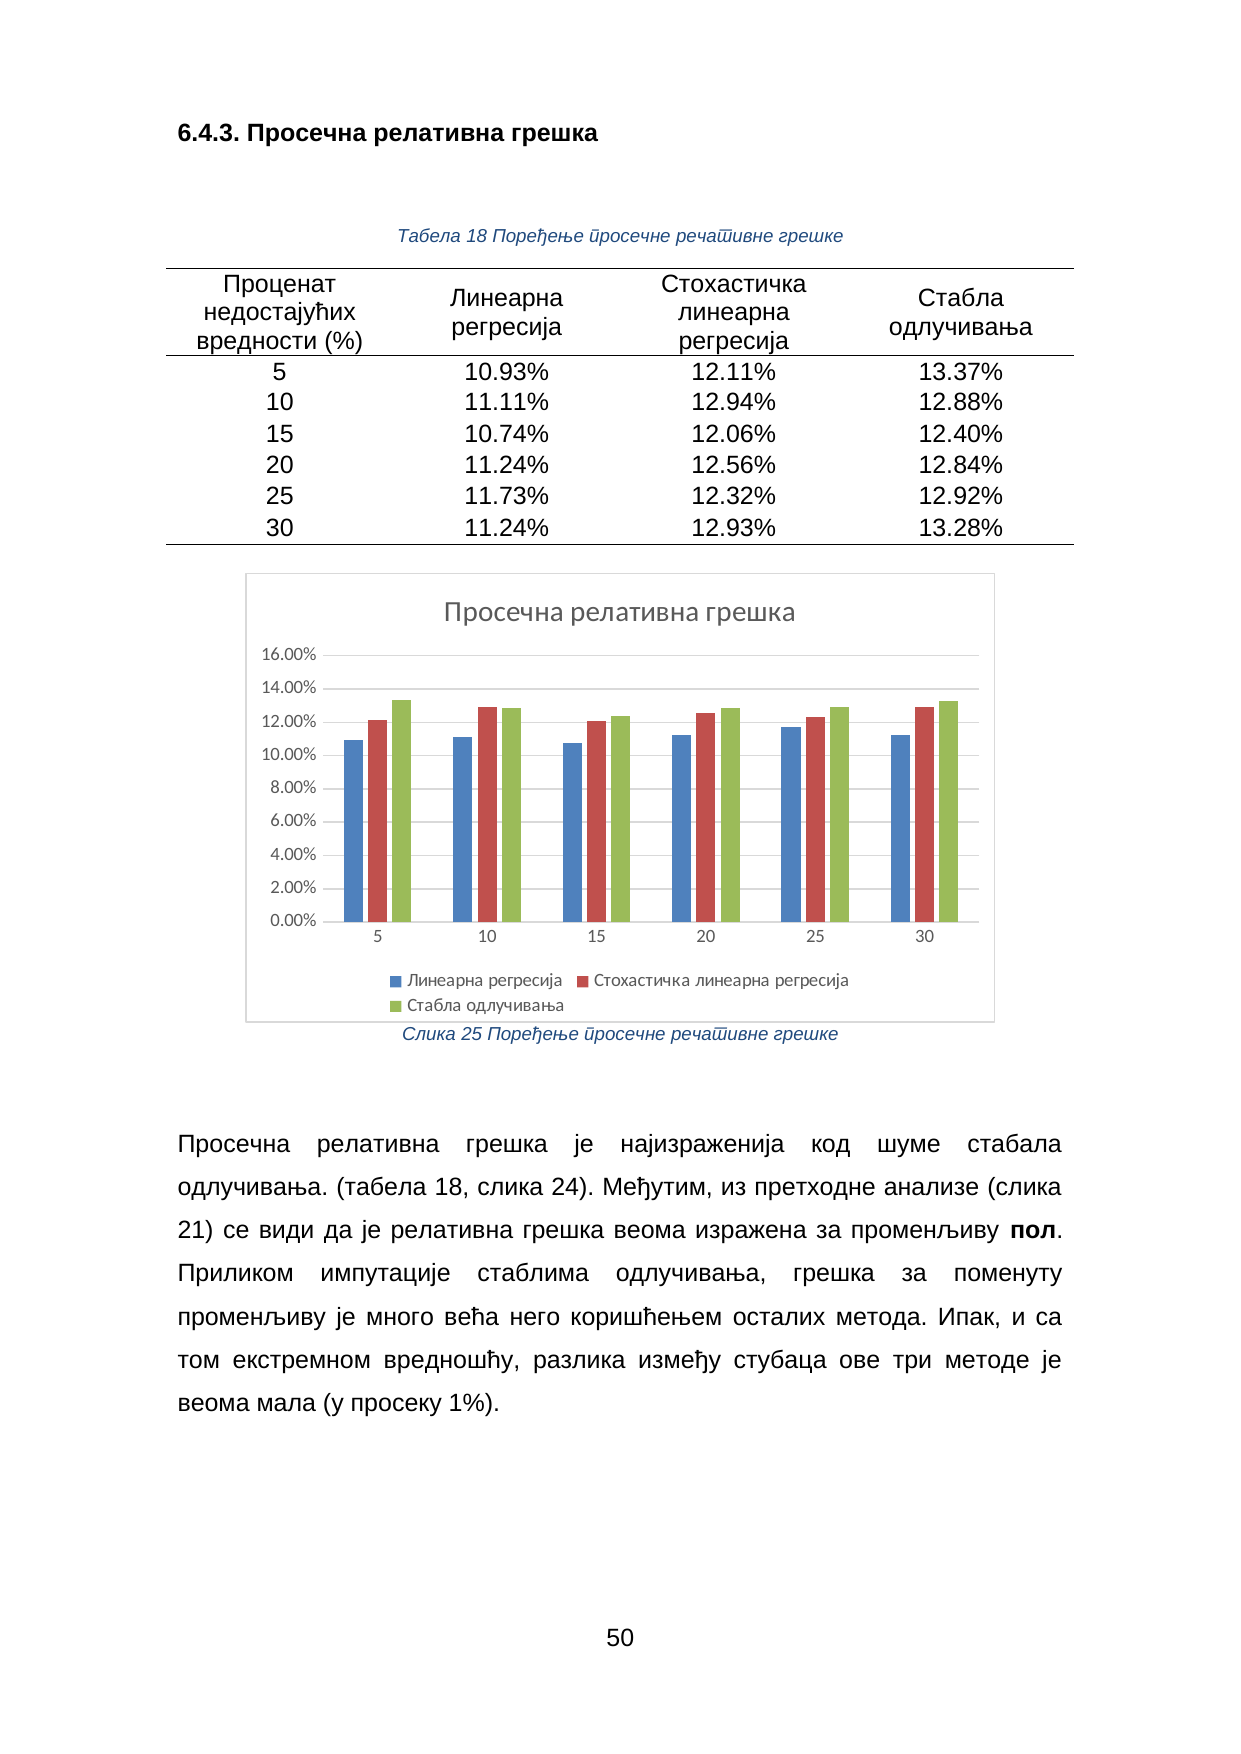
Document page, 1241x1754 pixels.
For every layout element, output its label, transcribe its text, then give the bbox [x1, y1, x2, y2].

table_cell 20 [166, 449, 393, 480]
table_cell 10.74% [393, 418, 620, 449]
table_cell 5 [166, 356, 393, 386]
table_cell 12.84% [847, 449, 1074, 480]
table_cell 13.37% [847, 356, 1074, 386]
table_cell 12.92% [847, 480, 1074, 511]
table_cell 11.11% [393, 386, 620, 417]
table_cell 13.28% [847, 511, 1074, 544]
subtitle 6.4.3. Просечна релативна грешка [177, 118, 1063, 147]
table_header Стохастичка линеарна регресија [620, 269, 847, 355]
table_cell 25 [166, 480, 393, 511]
table_header Стабла одлучивања [847, 269, 1074, 355]
table_cell 12.32% [620, 480, 847, 511]
table_cell 11.73% [393, 480, 620, 511]
table_cell 30 [166, 511, 393, 544]
table_cell 12.94% [620, 386, 847, 417]
text Просечна релативна грешка је најизраженија код шуме стабала одлучивања. (табела 18, слика 24). Међутим, из претходне анализе (слика 21) се види да је релативна грешка веома изражена за променљиву пол. Приликом импутације стаблима одлучивања, грешка за поменуту променљиву је много већа него коришћењем осталих метода. Ипак, и са том екстремном вредношћу, разлика између стубаца ове три методе је веома мала (у просеку 1%). [177, 1129, 1063, 1417]
table_cell 12.93% [620, 511, 847, 544]
table_cell 12.56% [620, 449, 847, 480]
table_header Линеарна регресија [393, 269, 620, 355]
table_cell 10 [166, 386, 393, 417]
table_cell 12.11% [620, 356, 847, 386]
table_cell 11.24% [393, 449, 620, 480]
table_cell 12.06% [620, 418, 847, 449]
table_cell 10.93% [393, 356, 620, 386]
table_cell 12.88% [847, 386, 1074, 417]
table_cell 11.24% [393, 511, 620, 544]
table_header Проценат недостајућих вредности (%) [166, 269, 393, 355]
table_cell 12.40% [847, 418, 1074, 449]
text Табела 18 Поређење просечне речативне грешке [177, 225, 1063, 247]
table_cell 15 [166, 418, 393, 449]
